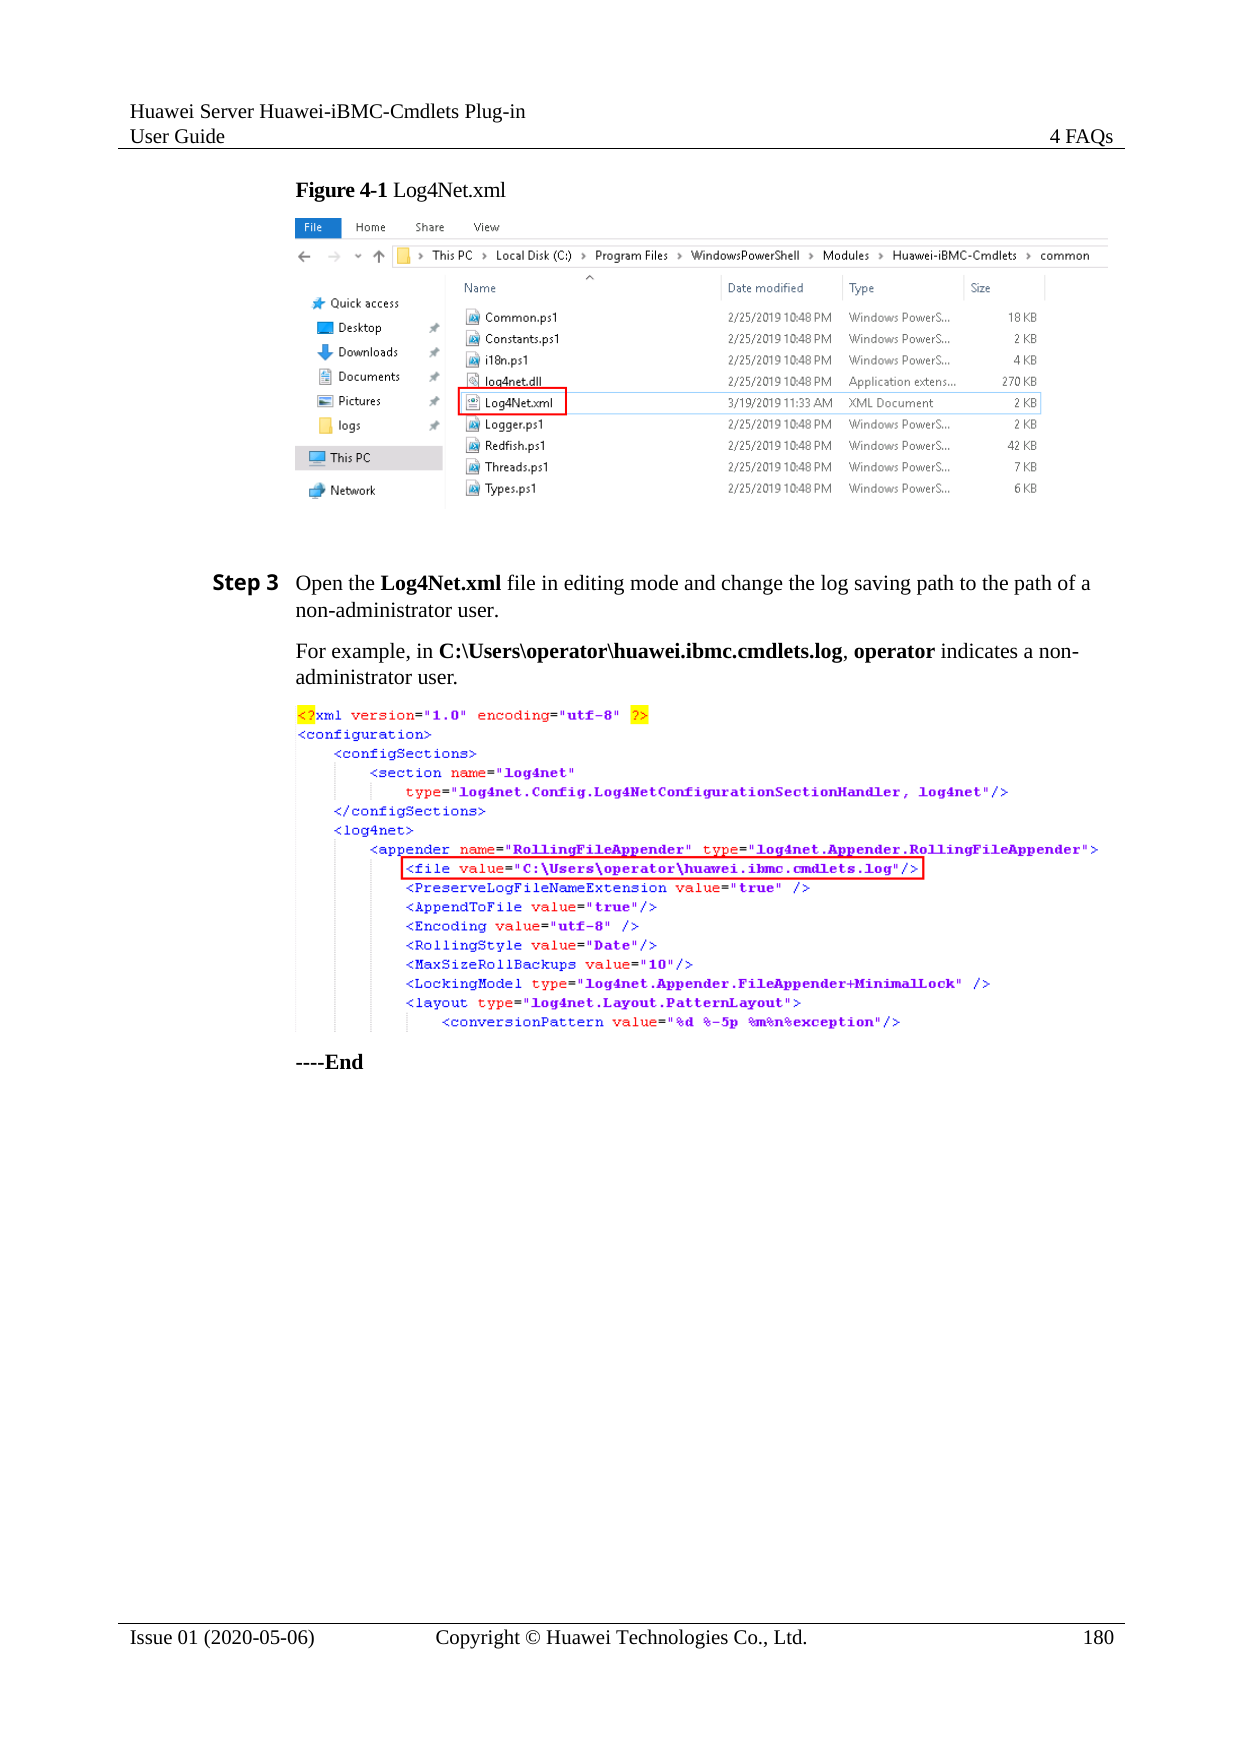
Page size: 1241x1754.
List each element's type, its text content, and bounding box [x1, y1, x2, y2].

text For example, in C:\Users\operator\huawei.ibmc.cmdlets.log, operator indicates a non-administrator user. [295, 638, 1122, 689]
text Open the Log4Net.xml file in editing mode and change the log saving path to the path of a non-administrator user. [279, 567, 1122, 622]
picture [295, 705, 1108, 1032]
text ----End [295, 1049, 1122, 1074]
text Log4Net.xml [295, 177, 1122, 202]
picture [295, 218, 1108, 509]
